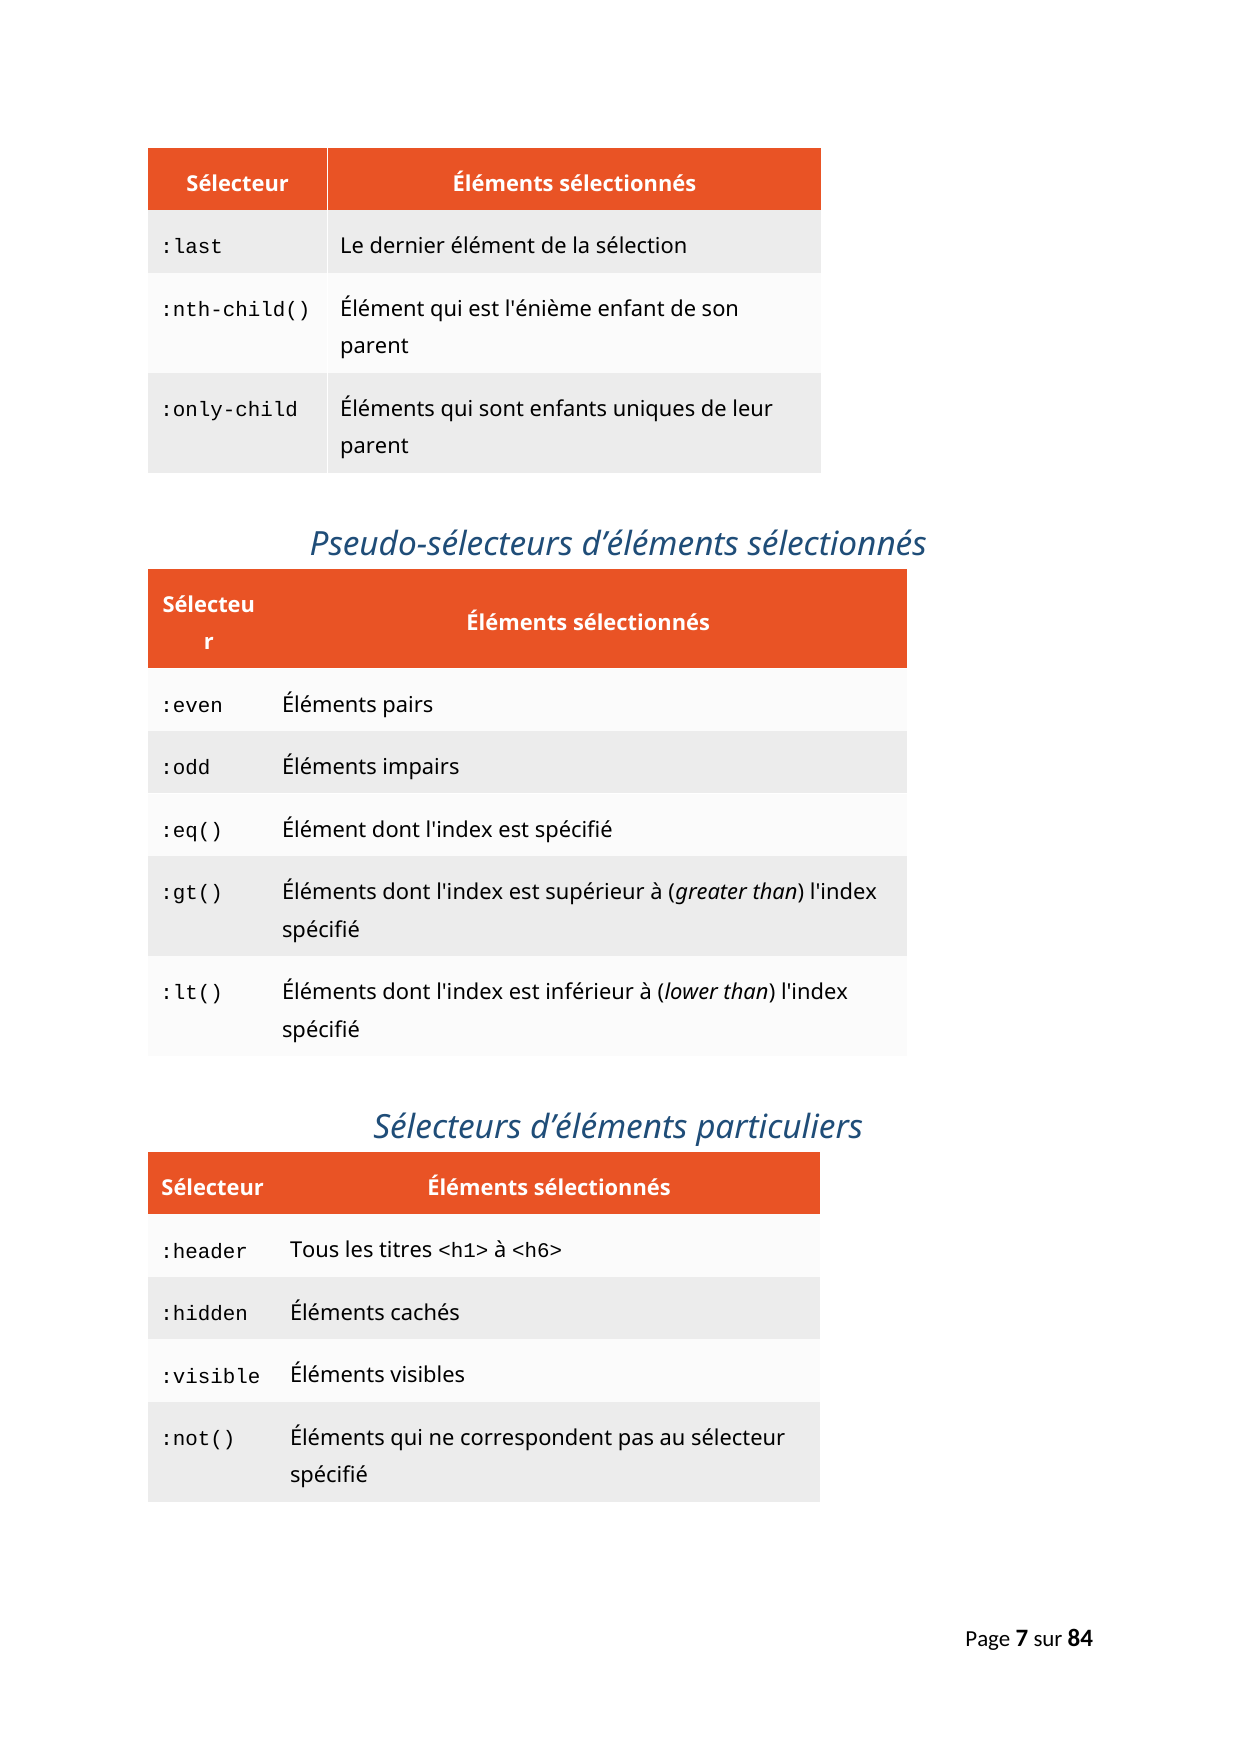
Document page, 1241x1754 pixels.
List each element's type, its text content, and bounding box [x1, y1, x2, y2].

subtitle Pseudo-sélecteurs d’éléments sélectionnés [148, 519, 1093, 565]
table_header Sélecteur [148, 1152, 277, 1214]
table_cell Élément dont l'index est spécifié [269, 794, 907, 856]
table_cell :only-child [148, 373, 327, 473]
table_cell Éléments visibles [277, 1339, 820, 1402]
table_cell :lt() [148, 956, 269, 1056]
table_cell :nth-child() [148, 273, 327, 373]
table_cell :eq() [148, 794, 269, 856]
table_header Éléments sélectionnés [277, 1152, 820, 1214]
table_header Sélecteur [148, 148, 327, 210]
table_header Éléments sélectionnés [328, 148, 821, 210]
table_cell Éléments dont l'index est supérieur à (greater than) l'index spécifié [269, 856, 907, 956]
table_header Sélecteur [148, 569, 269, 668]
table_cell :visible [148, 1339, 277, 1402]
table_cell Éléments qui ne correspondent pas au sélecteur spécifié [277, 1402, 820, 1502]
table_cell Éléments impairs [269, 731, 907, 793]
table_cell Le dernier élément de la sélection [328, 210, 821, 273]
table_cell :even [148, 669, 269, 731]
table_cell Éléments qui sont enfants uniques de leur parent [328, 373, 821, 473]
table_cell :gt() [148, 856, 269, 956]
table_header Éléments sélectionnés [269, 569, 907, 668]
table_cell Éléments dont l'index est inférieur à (lower than) l'index spécifié [269, 956, 907, 1056]
table_cell :hidden [148, 1277, 277, 1339]
table_cell Tous les titres <h1> à <h6> [277, 1214, 820, 1277]
table_cell :not() [148, 1402, 277, 1502]
subtitle Sélecteurs d’éléments particuliers [148, 1103, 1093, 1148]
table_cell Éléments cachés [277, 1277, 820, 1339]
table_cell :header [148, 1214, 277, 1277]
table_cell :last [148, 210, 327, 273]
table_cell Éléments pairs [269, 669, 907, 731]
table_cell Élément qui est l'énième enfant de son parent [328, 273, 821, 373]
table_cell :odd [148, 731, 269, 793]
